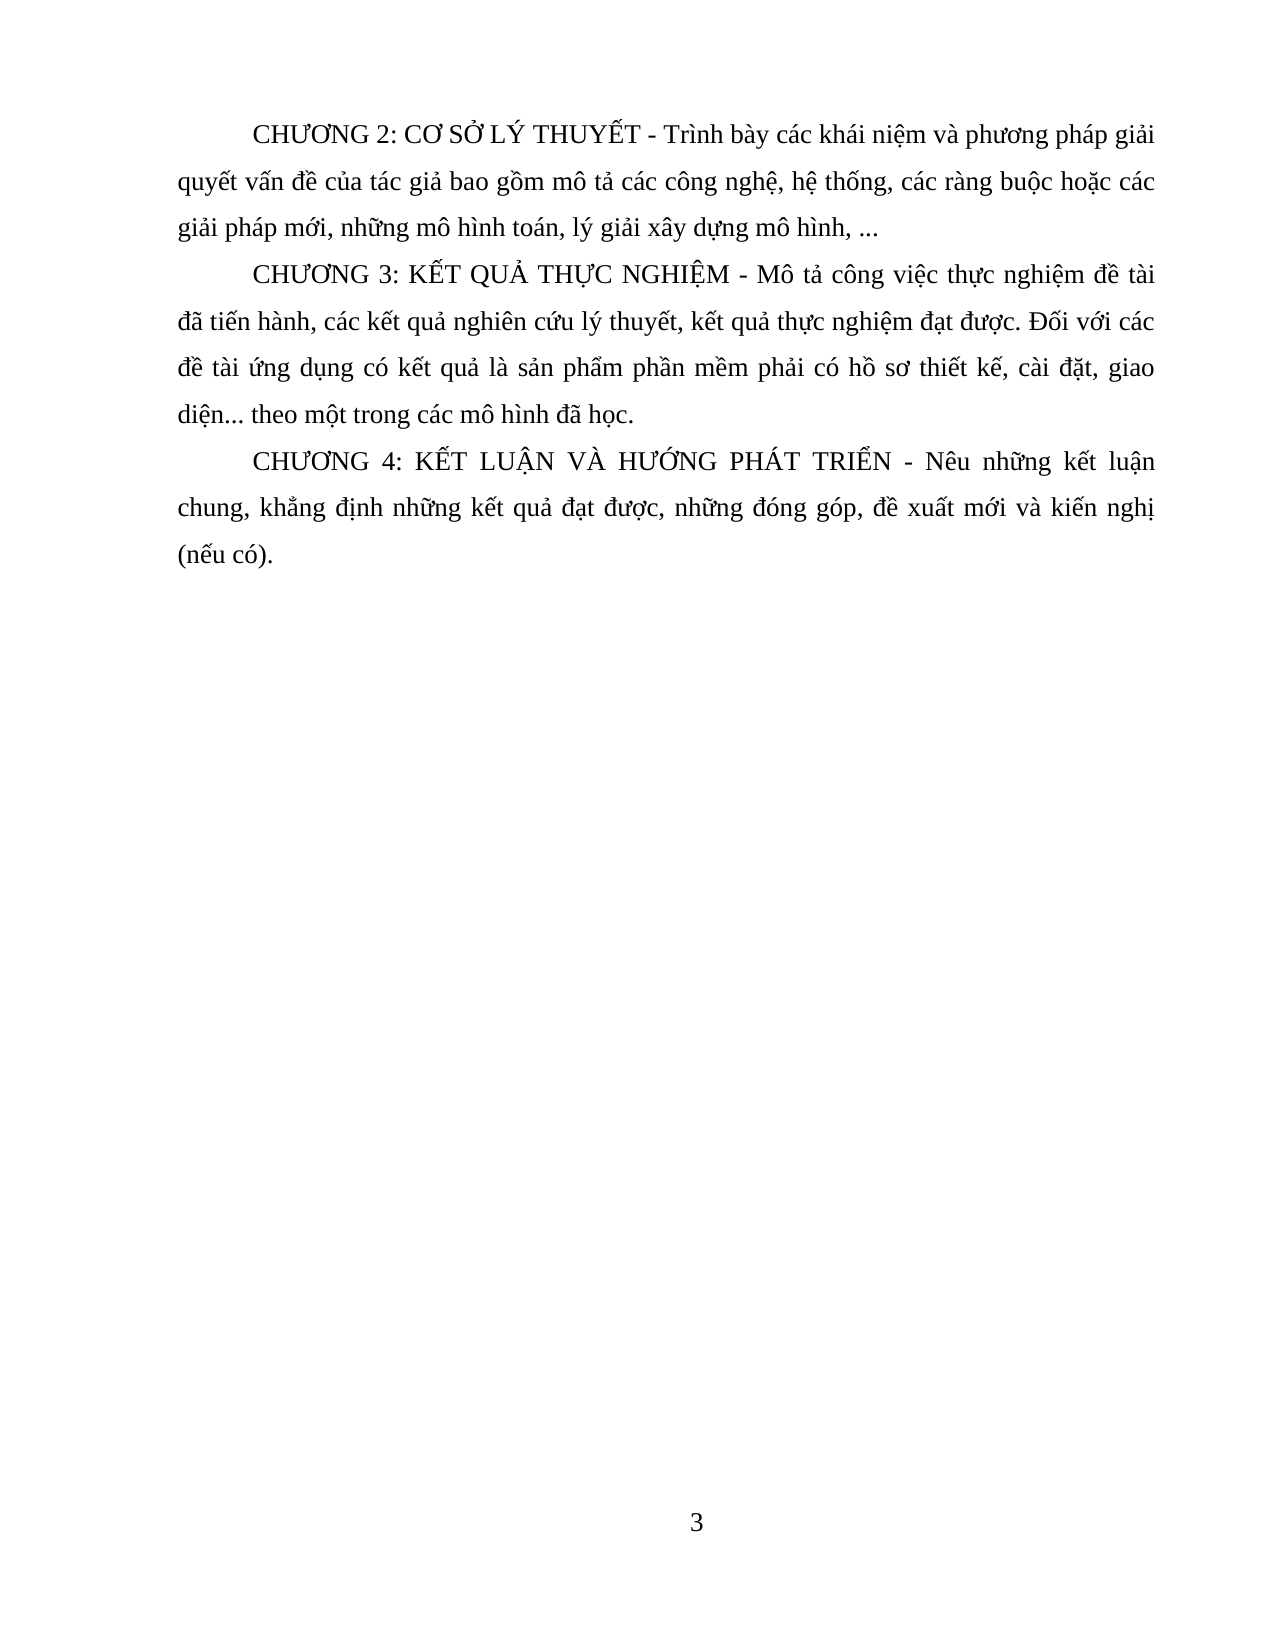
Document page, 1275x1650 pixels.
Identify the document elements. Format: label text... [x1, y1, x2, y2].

text CHƯƠNG 4: KẾT LUẬN VÀ HƯỚNG PHÁT TRIỂN - Nêu những kết luận chung, khẳng định những kết quả đạt được, những đóng góp, đề xuất mới và kiến nghị (nếu có). [177, 445, 1157, 569]
text CHƯƠNG 3: KẾT QUẢ THỰC NGHIỆM - Mô tả công việc thực nghiệm đề tài đã tiến hành, các kết quả nghiên cứu lý thuyết, kết quả thực nghiệm đạt được. Đối với các đề tài ứng dụng có kết quả là sản phẩm phần mềm phải có hồ sơ thiết kế, cài đặt, giao diện... theo một trong các mô hình đã học. [177, 258, 1157, 429]
text CHƯƠNG 2: CƠ SỞ LÝ THUYẾT - Trình bày các khái niệm và phương pháp giải quyết vấn đề của tác giả bao gồm mô tả các công nghệ, hệ thống, các ràng buộc hoặc các giải pháp mới, những mô hình toán, lý giải xây dựng mô hình, ... [177, 118, 1157, 243]
